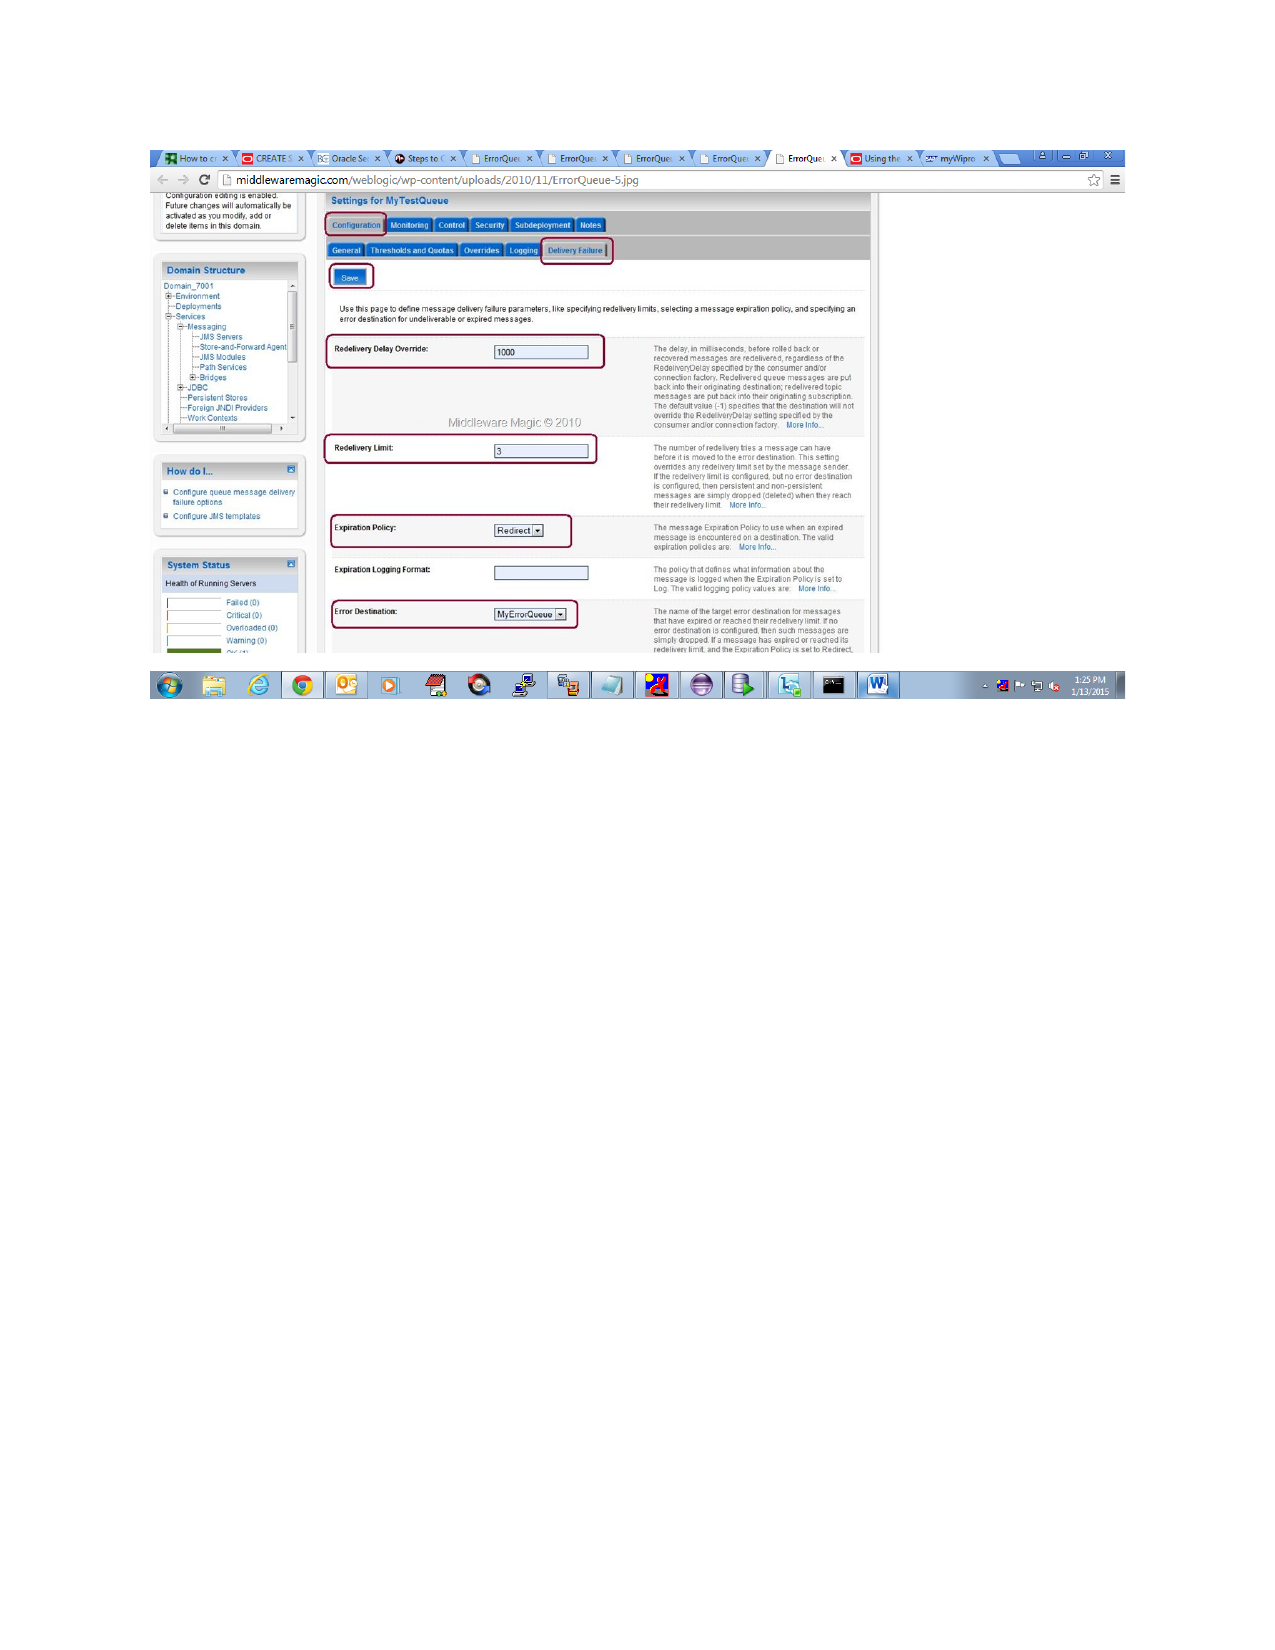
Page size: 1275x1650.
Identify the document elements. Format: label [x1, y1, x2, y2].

picture [150, 150, 1125, 699]
